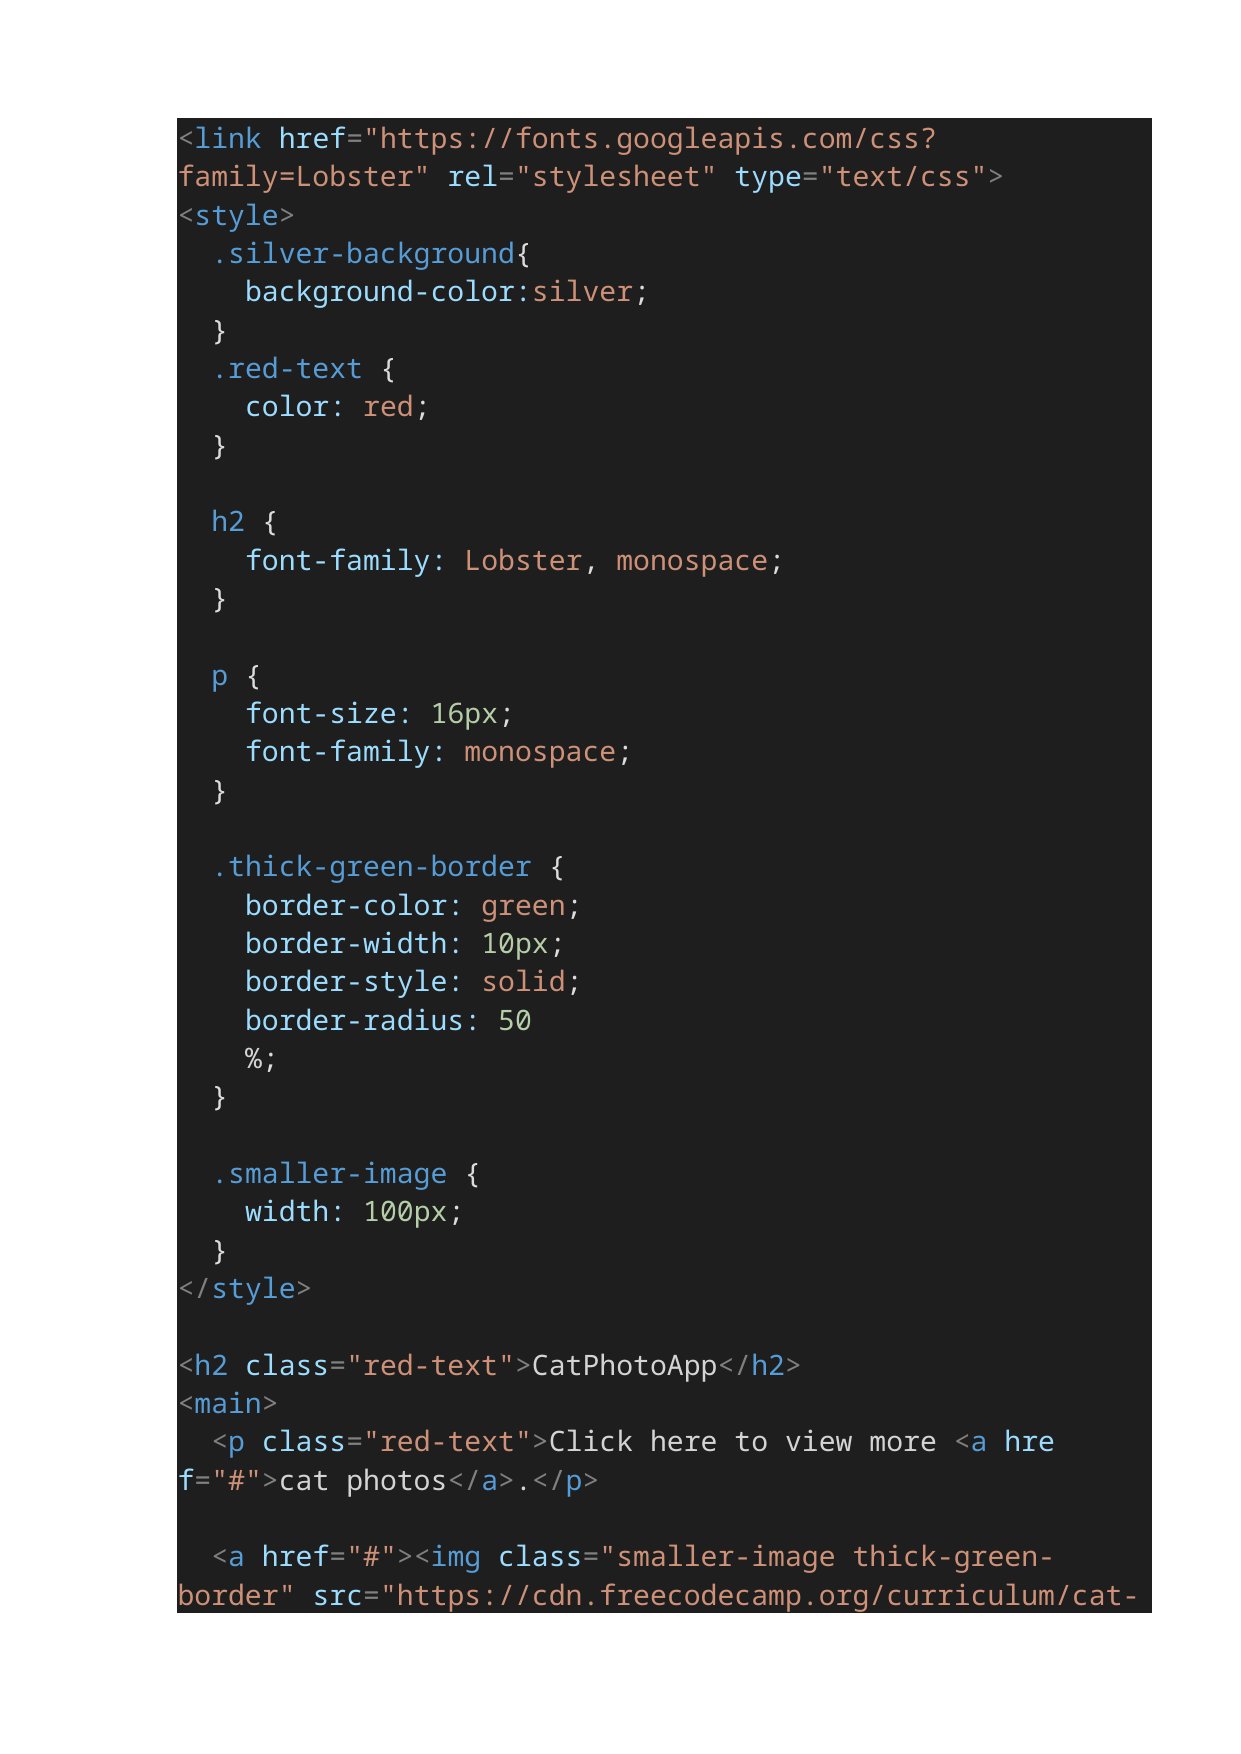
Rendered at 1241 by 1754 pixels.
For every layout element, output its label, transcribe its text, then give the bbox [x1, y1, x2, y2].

text } [177, 1076, 1152, 1115]
text %; [177, 1038, 1152, 1076]
text .silver-background{ [177, 233, 1152, 271]
text border-style: solid; [177, 961, 1152, 1000]
text <main> [177, 1383, 1152, 1421]
text } [177, 310, 1152, 348]
text font-size: 16px; [177, 693, 1152, 731]
text width: 100px; [177, 1191, 1152, 1230]
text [177, 1536, 1152, 1613]
text <link href="https://fonts.googleapis.com/css?family=Lobster" rel="stylesheet" type="text/css"> [177, 118, 1152, 195]
text border-radius: 50 [177, 1000, 1152, 1038]
text } [177, 578, 1152, 616]
text } [177, 770, 1152, 808]
text p { [177, 655, 1152, 693]
text border-color: green; [177, 885, 1152, 923]
text .red-text { [177, 348, 1152, 386]
text background-color:silver; [177, 271, 1152, 310]
text </style> [177, 1268, 1152, 1306]
text color: red; [177, 386, 1152, 425]
text font-family: monospace; [177, 731, 1152, 770]
text <style> [177, 195, 1152, 233]
text .smaller-image { [177, 1153, 1152, 1191]
text border-width: 10px; [177, 923, 1152, 961]
text } [177, 1230, 1152, 1268]
text h2 { [177, 501, 1152, 540]
text font-family: Lobster, monospace; [177, 540, 1152, 578]
text <h2 class="red-text">CatPhotoApp</h2> [177, 1345, 1152, 1383]
text } [177, 425, 1152, 463]
text .thick-green-border { [177, 846, 1152, 885]
text <p class="red-text">Click here to view more <a href="#">cat photos</a>.</p> [177, 1421, 1152, 1498]
